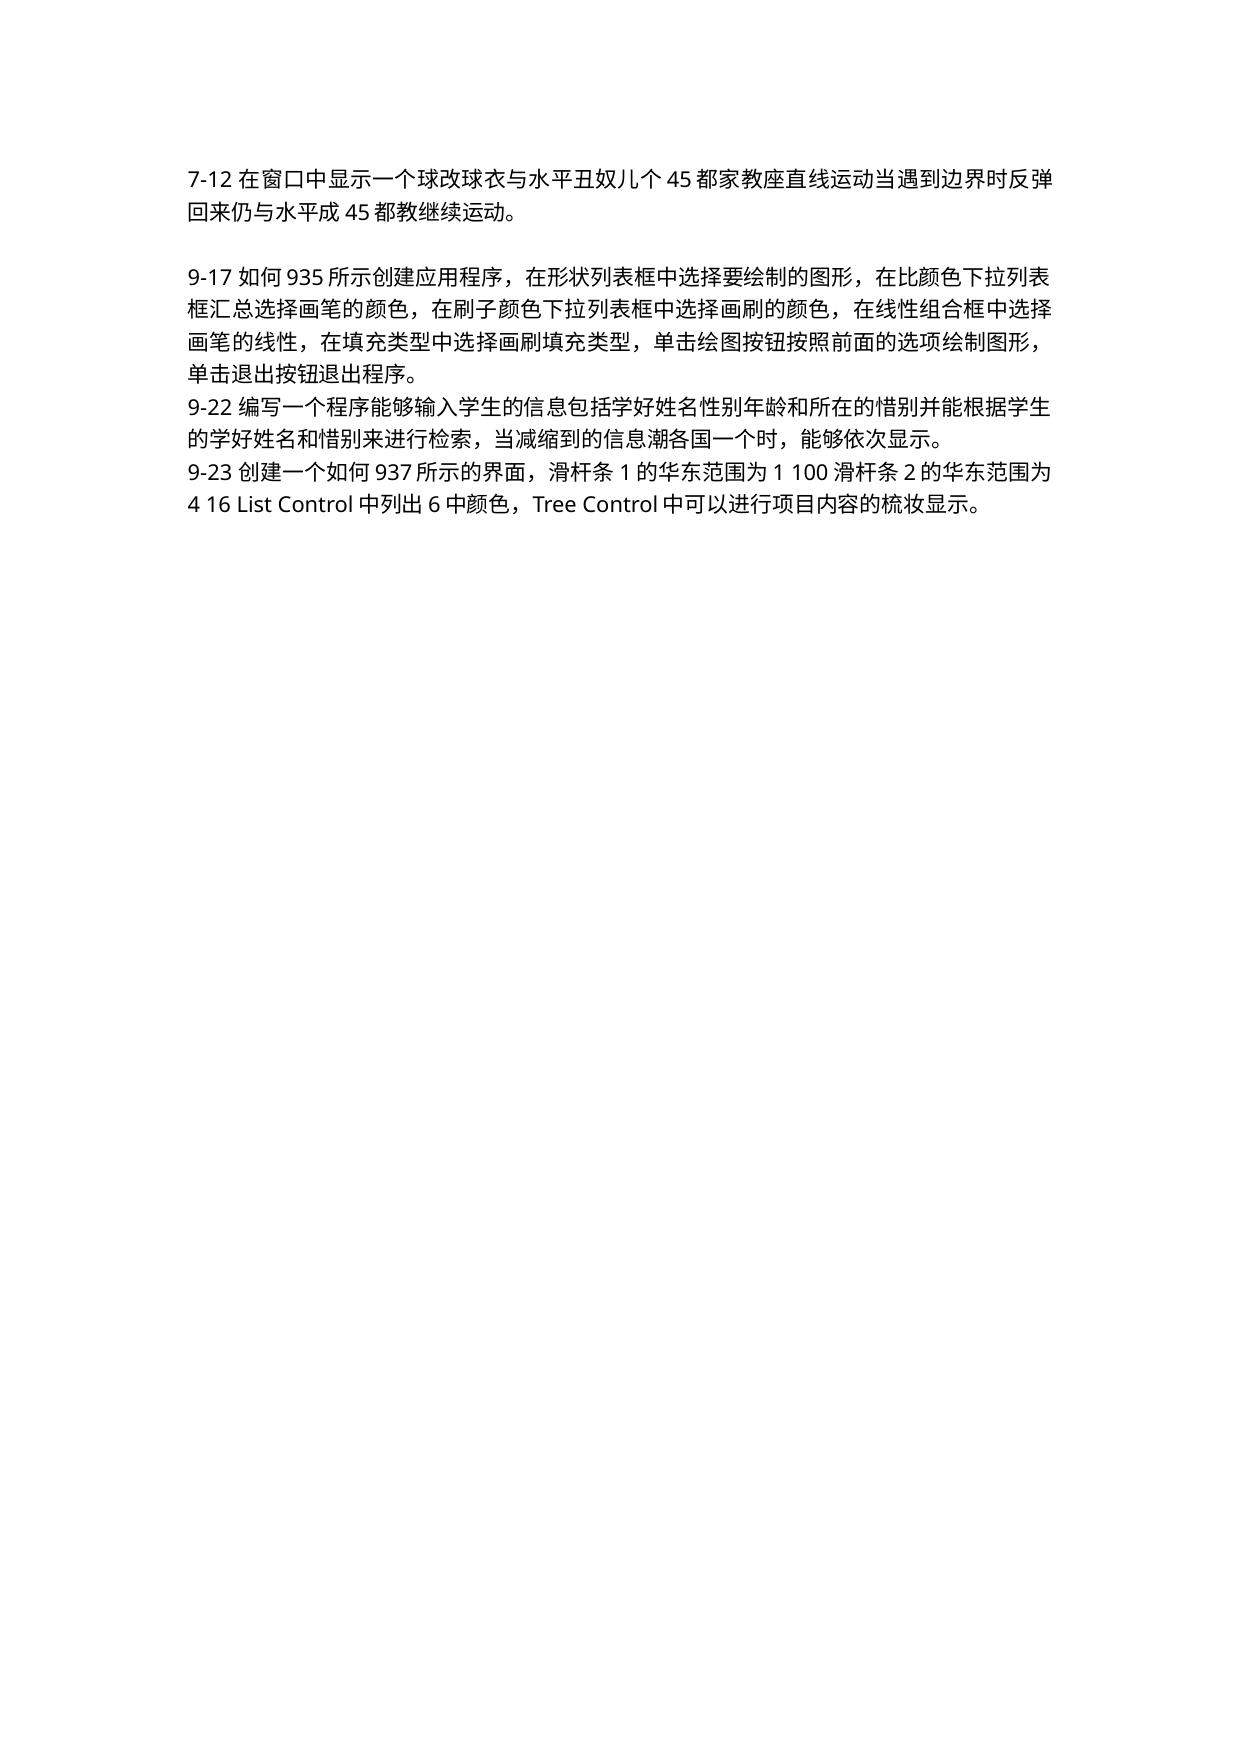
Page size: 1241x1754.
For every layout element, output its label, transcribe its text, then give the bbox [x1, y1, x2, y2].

text 9-23 创建一个如何937所示的界面，滑杆条1的华东范围为1 100滑杆条2的华东范围为4 16 List Control中列出6中颜色，Tree Control中可以进行项目内容的梳妆显示。 [187, 454, 1053, 519]
text 9-17 如何935所示创建应用程序，在形状列表框中选择要绘制的图形，在比颜色下拉列表框汇总选择画笔的颜色，在刷子颜色下拉列表框中选择画刷的颜色，在线性组合框中选择画笔的线性，在填充类型中选择画刷填充类型，单击绘图按钮按照前面的选项绘制图形，单击退出按钮退出程序。 [187, 259, 1053, 389]
text 7-12 在窗口中显示一个球改球衣与水平丑奴儿个45都家教座直线运动当遇到边界时反弹回来仍与水平成45都教继续运动。 [187, 162, 1053, 227]
text 9-22 编写一个程序能够输入学生的信息包括学好姓名性别年龄和所在的惜别并能根据学生的学好姓名和惜别来进行检索，当减缩到的信息潮各国一个时，能够依次显示。 [187, 389, 1053, 454]
